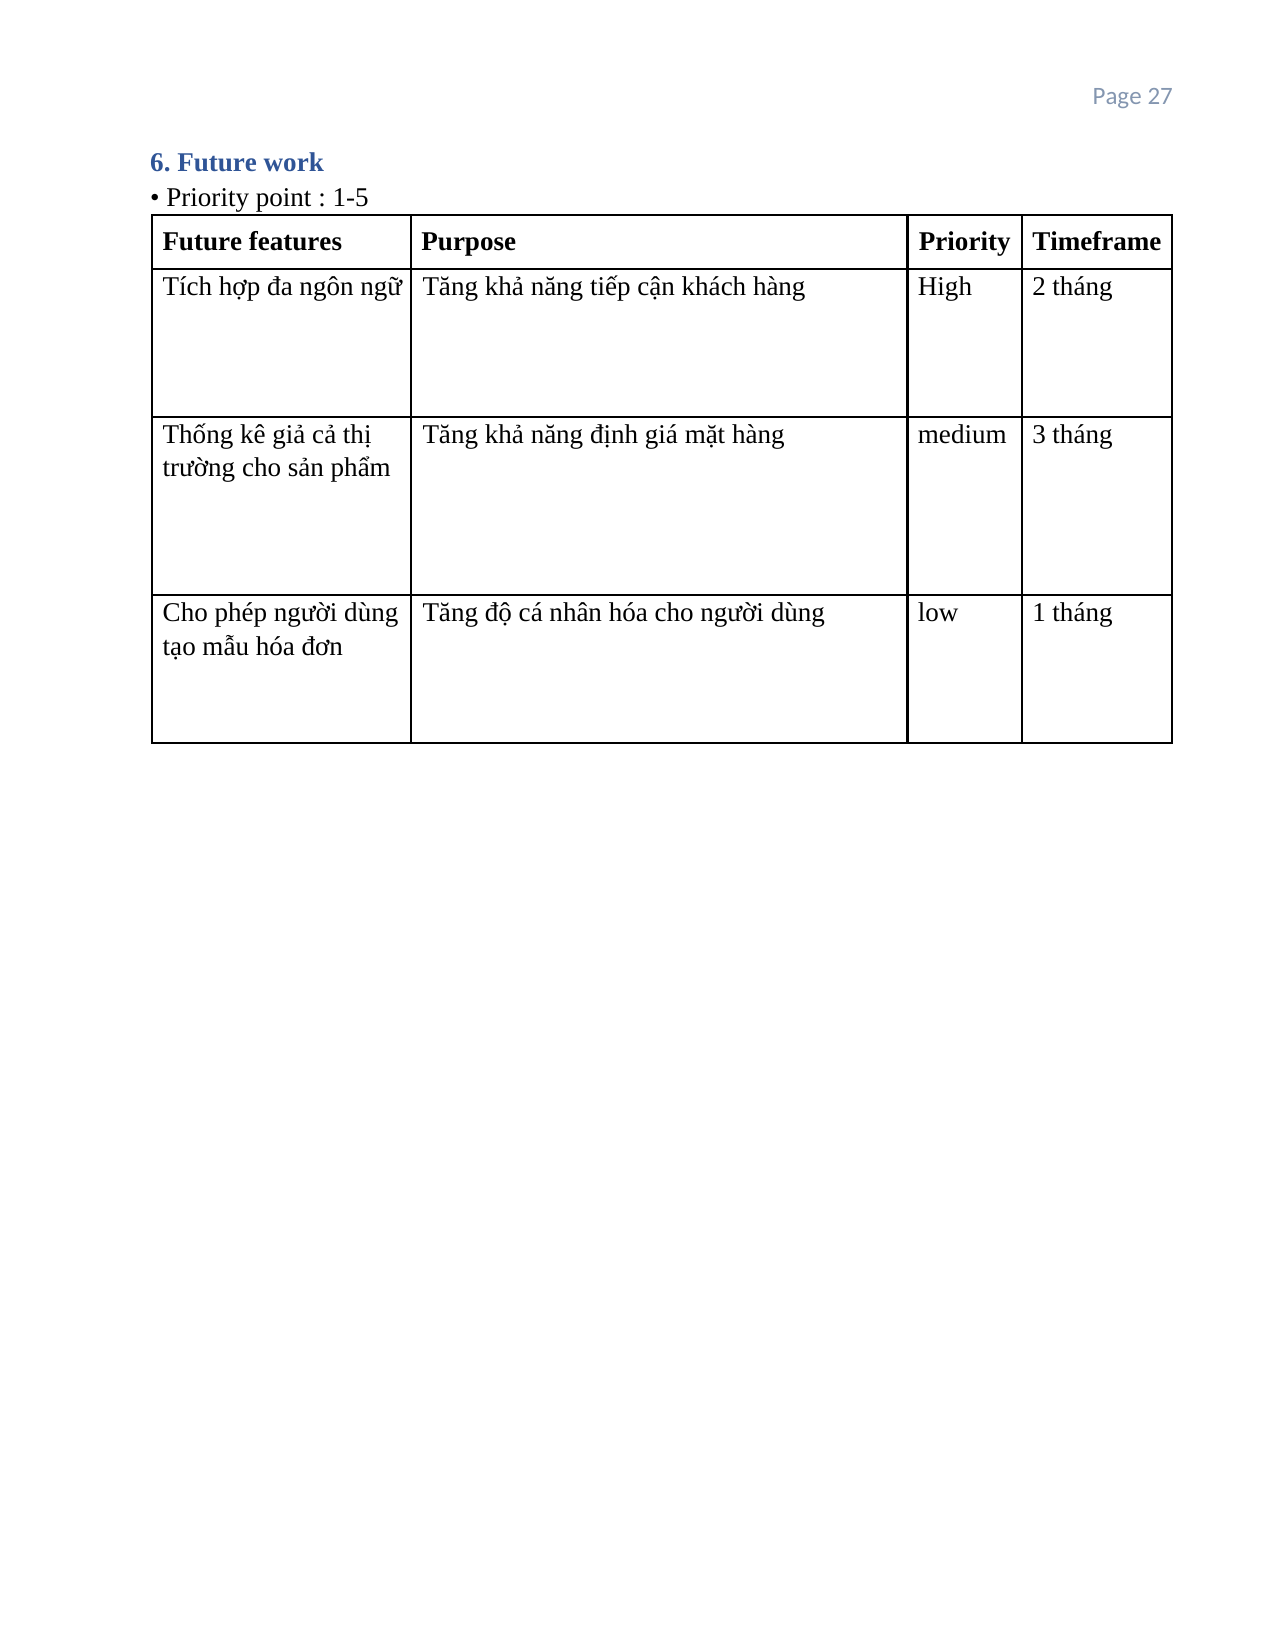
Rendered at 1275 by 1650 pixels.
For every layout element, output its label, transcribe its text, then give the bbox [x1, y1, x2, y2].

table_cell Tăng khả năng tiếp cận khách hàng [412, 270, 906, 416]
table_header Priority [909, 216, 1021, 268]
text • Priority point : 1-5 [150, 181, 427, 212]
table_cell Tích hợp đa ngôn ngữ [153, 270, 410, 416]
table_header Timeframe [1023, 216, 1171, 268]
table_cell Thống kê giả cả thị trường cho sản phẩm [153, 418, 410, 594]
table_header Future features [153, 216, 410, 268]
table_cell medium [909, 418, 1021, 594]
table_header Purpose [412, 216, 906, 268]
table_cell 1 tháng [1023, 596, 1171, 742]
table_cell low [909, 596, 1021, 742]
table_cell 3 tháng [1023, 418, 1171, 594]
table_cell 2 tháng [1023, 270, 1171, 416]
table_cell Tăng khả năng định giá mặt hàng [412, 418, 906, 594]
table_cell High [909, 270, 1021, 416]
table_cell Cho phép người dùng tạo mẫu hóa đơn [153, 596, 410, 742]
subtitle 6. Future work [150, 146, 1216, 178]
table_cell Tăng độ cá nhân hóa cho người dùng [412, 596, 906, 742]
